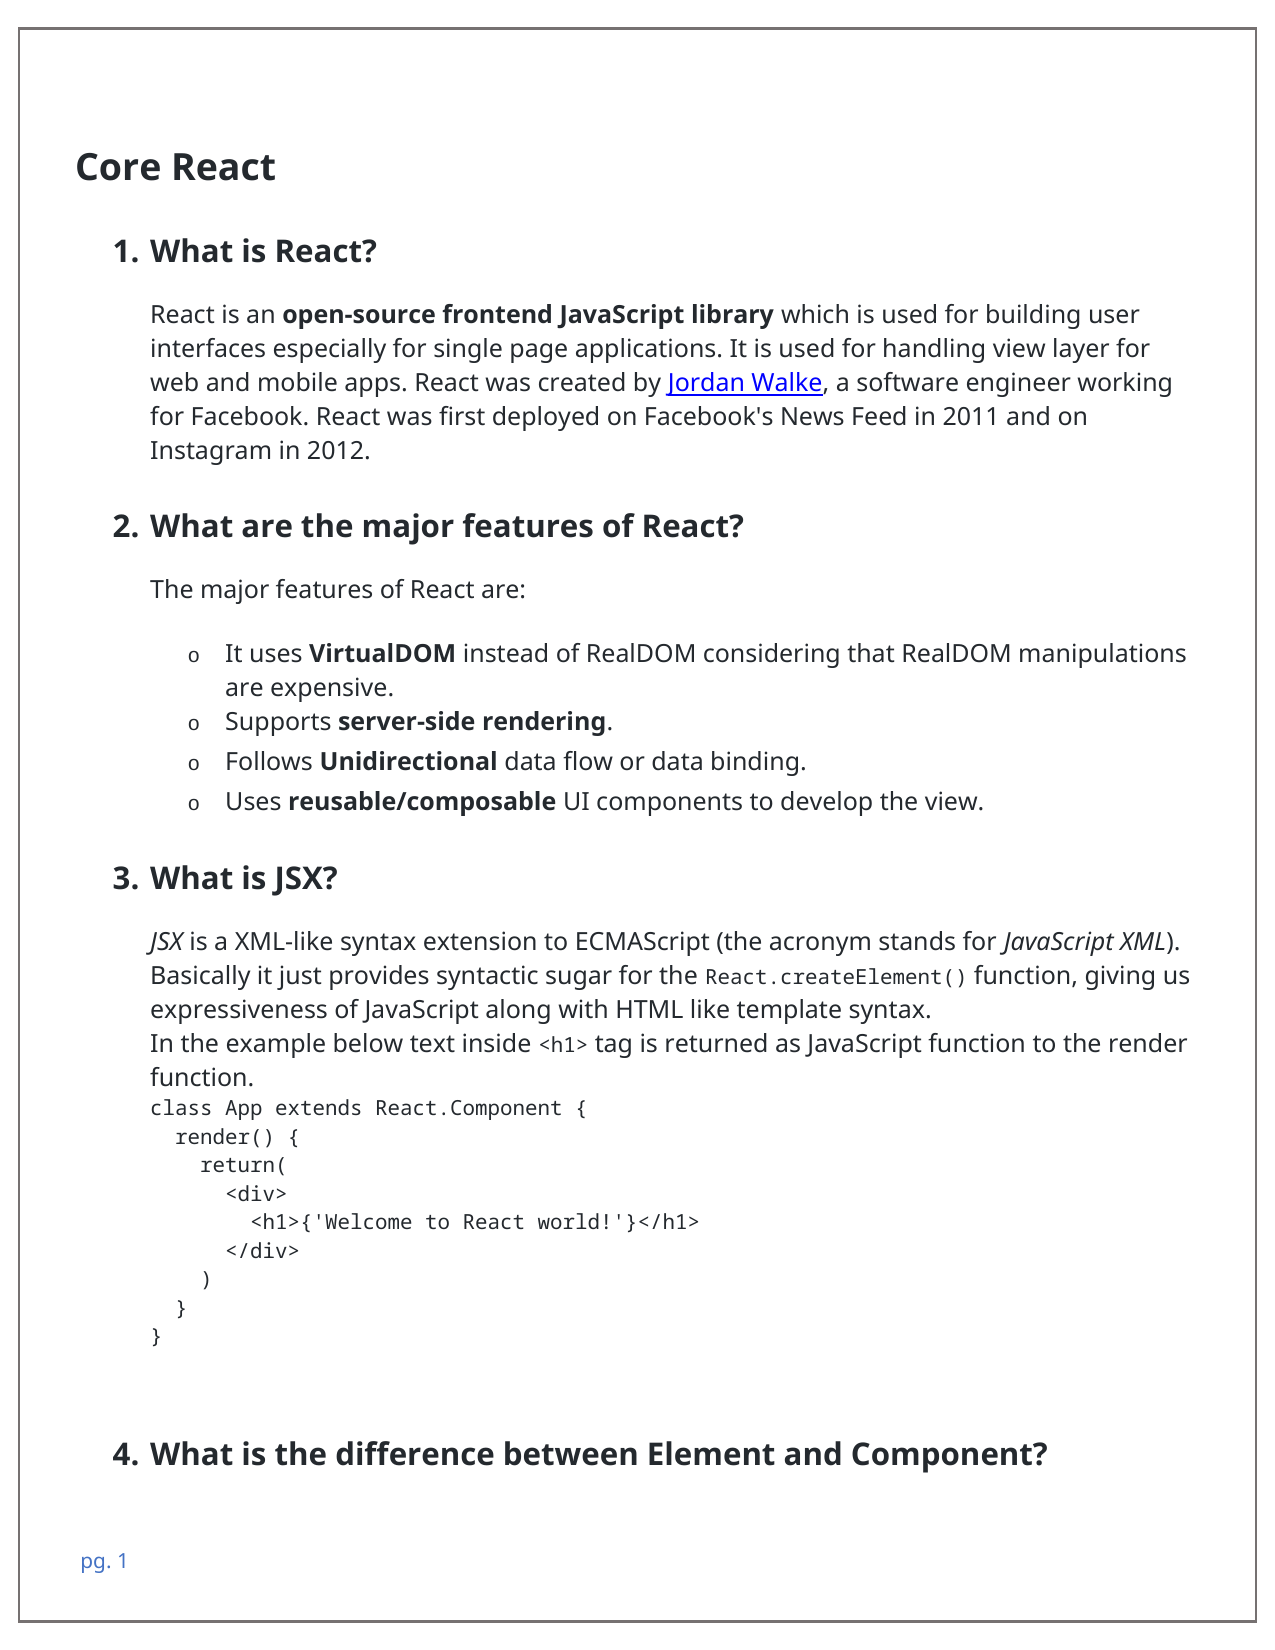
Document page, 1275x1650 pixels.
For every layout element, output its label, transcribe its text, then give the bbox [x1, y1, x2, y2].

text <div> [150, 1179, 1200, 1207]
text class App extends React.Component { [150, 1093, 1200, 1122]
list What is the difference between Element and Component? [112, 1432, 1200, 1475]
list Follows Unidirectional data flow or data binding. [187, 744, 1200, 778]
text </div> [150, 1236, 1200, 1264]
list What is React? [112, 229, 1200, 272]
text React is an open-source frontend JavaScript library which is used for building user interfaces especially for single page applications. It is used for handling view layer for web and mobile apps. React was created by Jordan Walke, a software engineer working for Facebook. React was first deployed on Facebook's News Feed in 2011 and on Instagram in 2012. [150, 297, 1200, 467]
text } [150, 1293, 1200, 1321]
text <h1>{'Welcome to React world!'}</h1> [150, 1207, 1200, 1236]
text The major features of React are: [150, 572, 1200, 606]
list Uses reusable/composable UI components to develop the view. [187, 784, 1200, 818]
text render() { [150, 1122, 1200, 1150]
list It uses VirtualDOM instead of RealDOM considering that RealDOM manipulations are expensive. [187, 635, 1200, 703]
text JSX is a XML-like syntax extension to ECMAScript (the acronym stands for JavaScript XML). Basically it just provides syntactic sugar for the React.createElement() function, giving us expressiveness of JavaScript along with HTML like template syntax. [150, 923, 1200, 1025]
list What are the major features of React? [112, 504, 1200, 547]
text Core React [75, 141, 1200, 192]
text ) [150, 1264, 1200, 1293]
text In the example below text inside <h1> tag is returned as JavaScript function to the render function. [150, 1025, 1200, 1093]
text return( [150, 1150, 1200, 1179]
list What is JSX? [112, 856, 1200, 898]
list Supports server-side rendering. [187, 703, 1200, 737]
text } [150, 1321, 1200, 1349]
